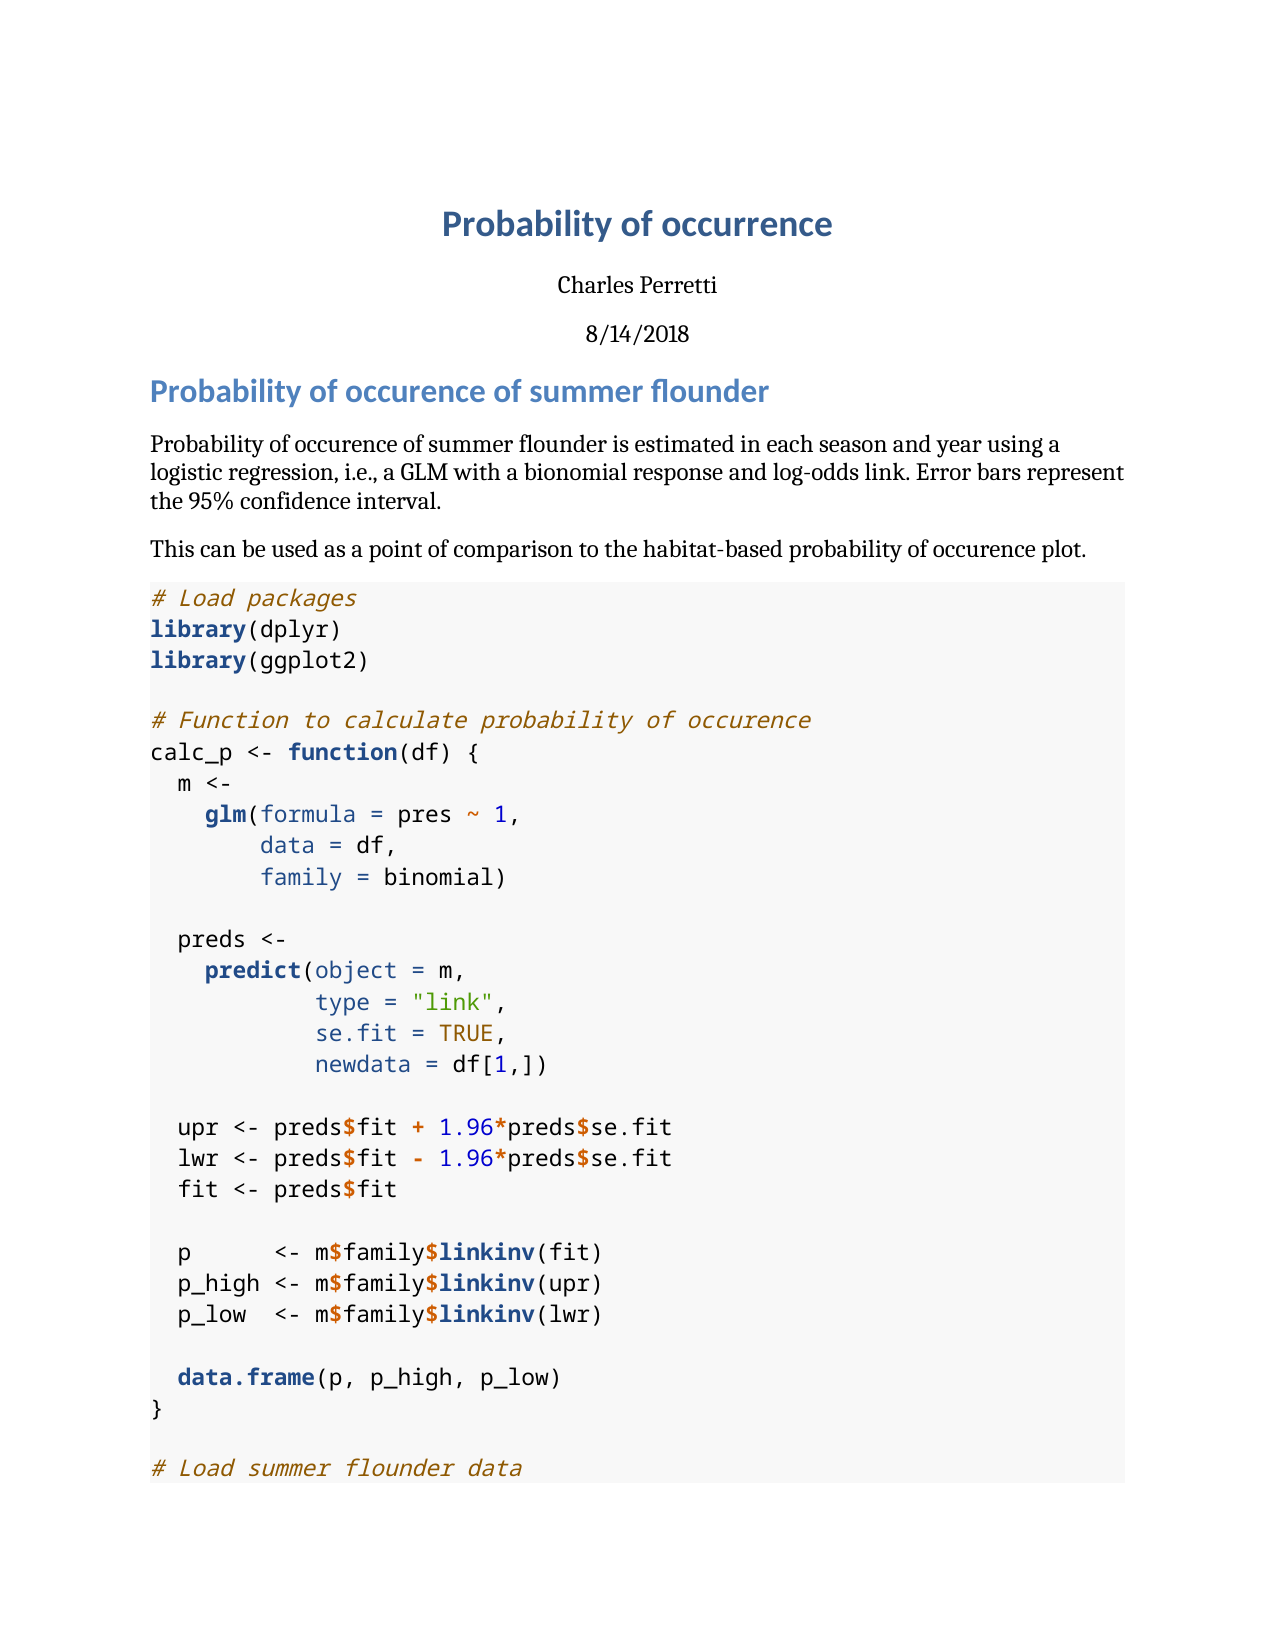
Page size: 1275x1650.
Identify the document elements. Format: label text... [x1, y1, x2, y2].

text Charles Perretti [150, 271, 1125, 299]
text This can be used as a point of comparison to the habitat-based probability of occurence plot. [150, 534, 1125, 563]
text 8/14/2018 [150, 320, 1125, 349]
subtitle Probability of occurence of summer flounder [150, 370, 1125, 411]
title Probability of occurrence [150, 200, 1125, 246]
text Probability of occurence of summer flounder is estimated in each season and year using a logistic regression, i.e., a GLM with a bionomial response and log-odds link. Error bars represent the 95% confidence interval. [150, 429, 1125, 516]
